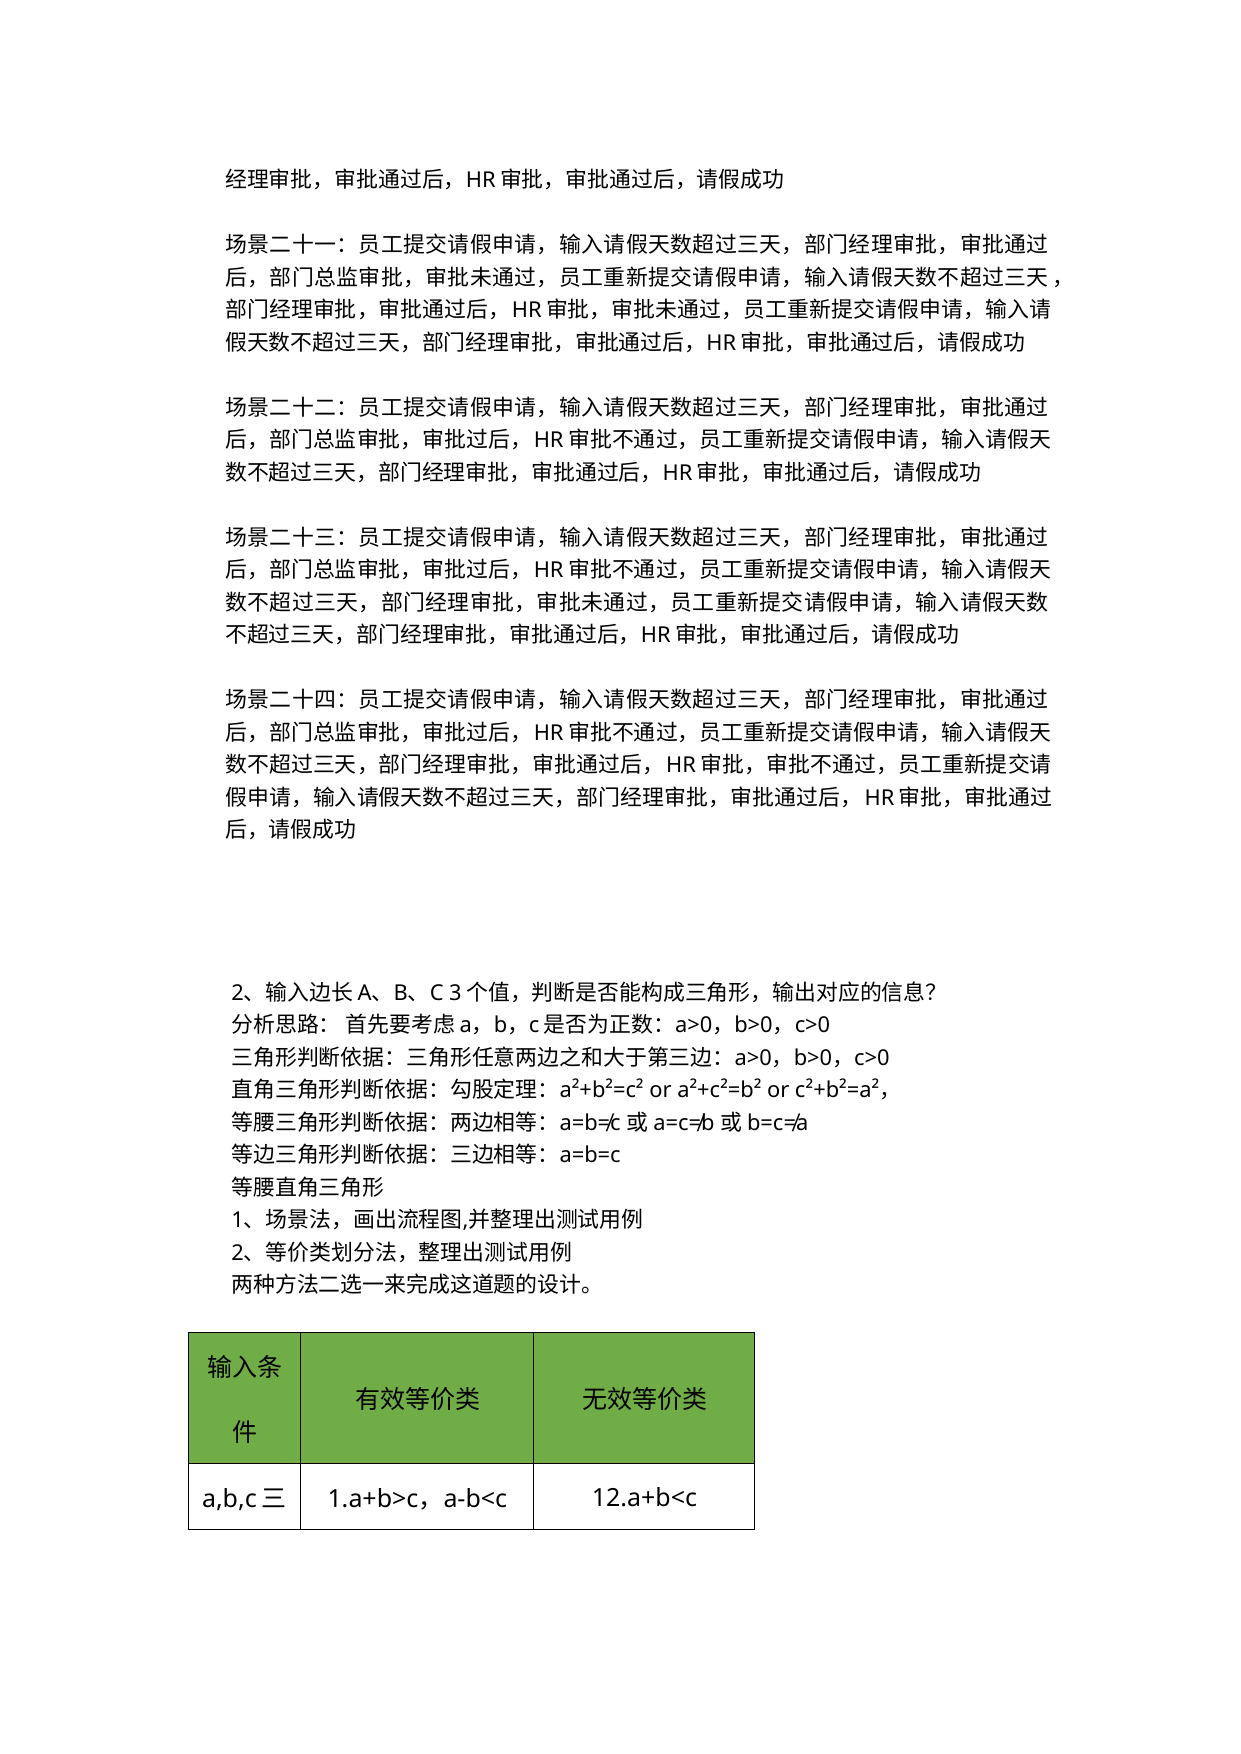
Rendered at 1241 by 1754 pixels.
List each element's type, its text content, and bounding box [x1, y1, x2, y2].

text 2、输入边长A、B、C 3个值，判断是否能构成三角形，输出对应的信息？ [187, 974, 1053, 1007]
table_header 输入条件 [189, 1333, 300, 1463]
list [225, 162, 1053, 194]
text 2、等价类划分法，整理出测试用例 [187, 1234, 1053, 1267]
table_cell a,b,c三值是否构成三角形 [189, 1464, 300, 1529]
text 直角三角形判断依据：勾股定理：a²+b²=c² or a²+c²=b² or c²+b²=a²， [187, 1072, 1053, 1104]
list 场景二十三：员工提交请假申请，输入请假天数超过三天，部门经理审批，审批通过后，部门总监审批，审批过后，HR审批不通过，员工重新提交请假申请，输入请假天数不超过三天，部门经理审批，审批未通过，员工重新提交请假申请，输入请假天数不超过三天，部门经理审批，审批通过后，HR审批，审批通过后，请假成功 [225, 519, 1053, 649]
text 分析思路： 首先要考虑a，b，c是否为正数：a>0，b>0，c>0 [187, 1007, 1053, 1039]
text 两种方法二选一来完成这道题的设计。 [187, 1267, 1053, 1299]
table_cell 1.a+b>c，a-b<c [301, 1464, 533, 1529]
table_header 有效等价类 [301, 1333, 533, 1463]
table_cell 12.a+b<c [534, 1464, 754, 1529]
text 等腰直角三角形 [187, 1169, 1053, 1202]
text 等腰三角形判断依据：两边相等：a=b≠c 或 a=c≠b 或 b=c≠a [187, 1104, 1053, 1137]
text 1、场景法，画出流程图,并整理出测试用例 [187, 1202, 1053, 1234]
table_header 无效等价类 [534, 1333, 754, 1463]
text 等边三角形判断依据：三边相等：a=b=c [187, 1137, 1053, 1169]
list 场景二十一：员工提交请假申请，输入请假天数超过三天，部门经理审批，审批通过后，部门总监审批，审批未通过，员工重新提交请假申请，输入请假天数不超过三天，部门经理审批，审批通过后，HR审批，审批未通过，员工重新提交请假申请，输入请假天数不超过三天，部门经理审批，审批通过后，HR审批，审批通过后，请假成功 [225, 227, 1053, 357]
text 三角形判断依据：三角形任意两边之和大于第三边：a>0，b>0，c>0 [187, 1039, 1053, 1072]
list 场景二十四：员工提交请假申请，输入请假天数超过三天，部门经理审批，审批通过后，部门总监审批，审批过后，HR审批不通过，员工重新提交请假申请，输入请假天数不超过三天，部门经理审批，审批通过后，HR审批，审批不通过，员工重新提交请假申请，输入请假天数不超过三天，部门经理审批，审批通过后，HR审批，审批通过后，请假成功 [225, 682, 1053, 844]
list 场景二十二：员工提交请假申请，输入请假天数超过三天，部门经理审批，审批通过后，部门总监审批，审批过后，HR审批不通过，员工重新提交请假申请，输入请假天数不超过三天，部门经理审批，审批通过后，HR审批，审批通过后，请假成功 [225, 389, 1053, 487]
